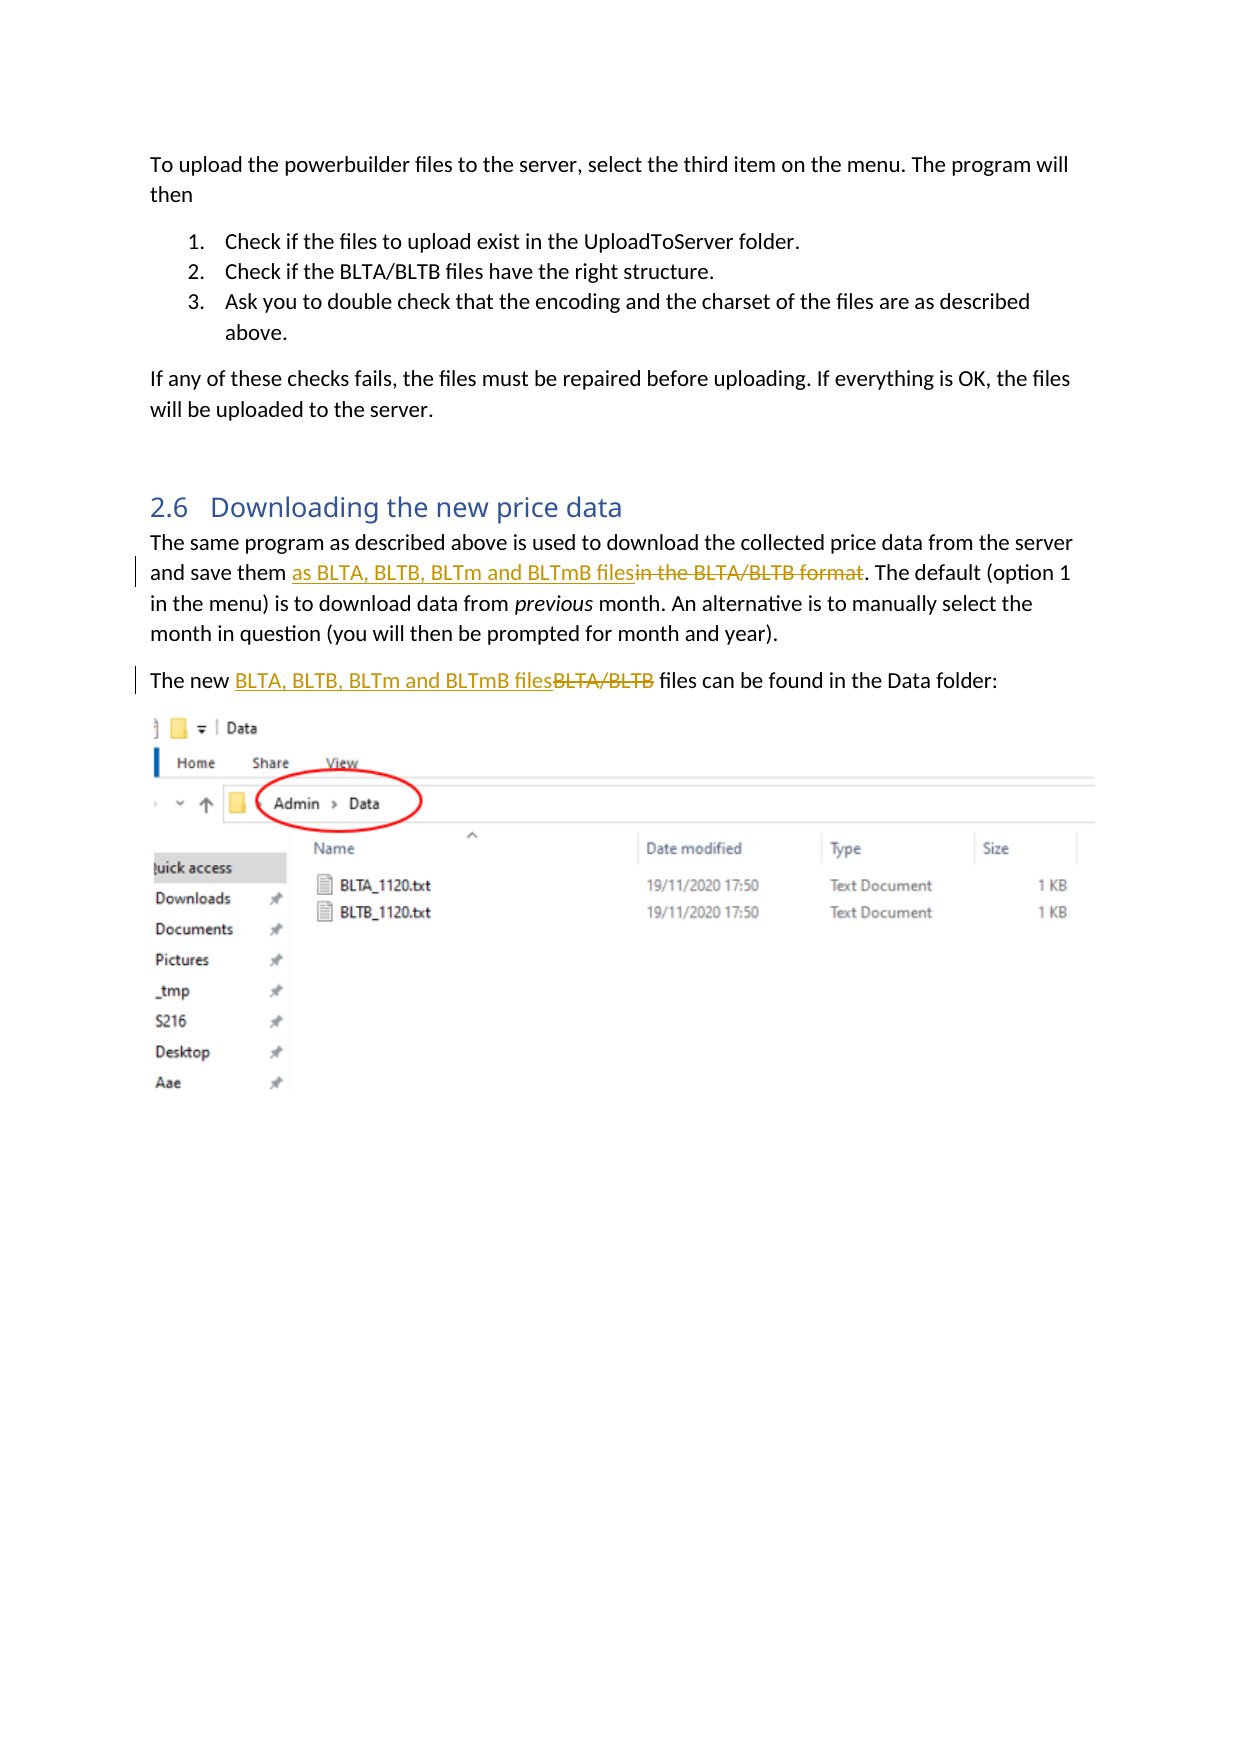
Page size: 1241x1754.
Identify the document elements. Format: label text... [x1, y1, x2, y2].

list Check if the BLTA/BLTB files have the right structure. [187, 257, 1090, 285]
text The same program as described above is used to download the collected price data from the server and save them . The default (option 1 in the menu) is to download data from previous month. An alternative is to manually select the month in question (you will then be prompted for month and year). [150, 528, 1090, 647]
list Ask you to double check that the encoding and the charset of the files are as described above. [187, 287, 1090, 346]
picture [150, 712, 1096, 1126]
list Check if the files to upload exist in the UploadToServer folder. [187, 227, 1090, 255]
text To upload the powerbuilder files to the server, select the third item on the menu. The program will then [150, 150, 1090, 208]
text The new files can be found in the Data folder: [150, 666, 1090, 694]
text If any of these checks fails, the files must be repaired before uploading. If everything is OK, the files will be uploaded to the server. [150, 364, 1090, 423]
subtitle Downloading the new price data [150, 488, 1090, 525]
